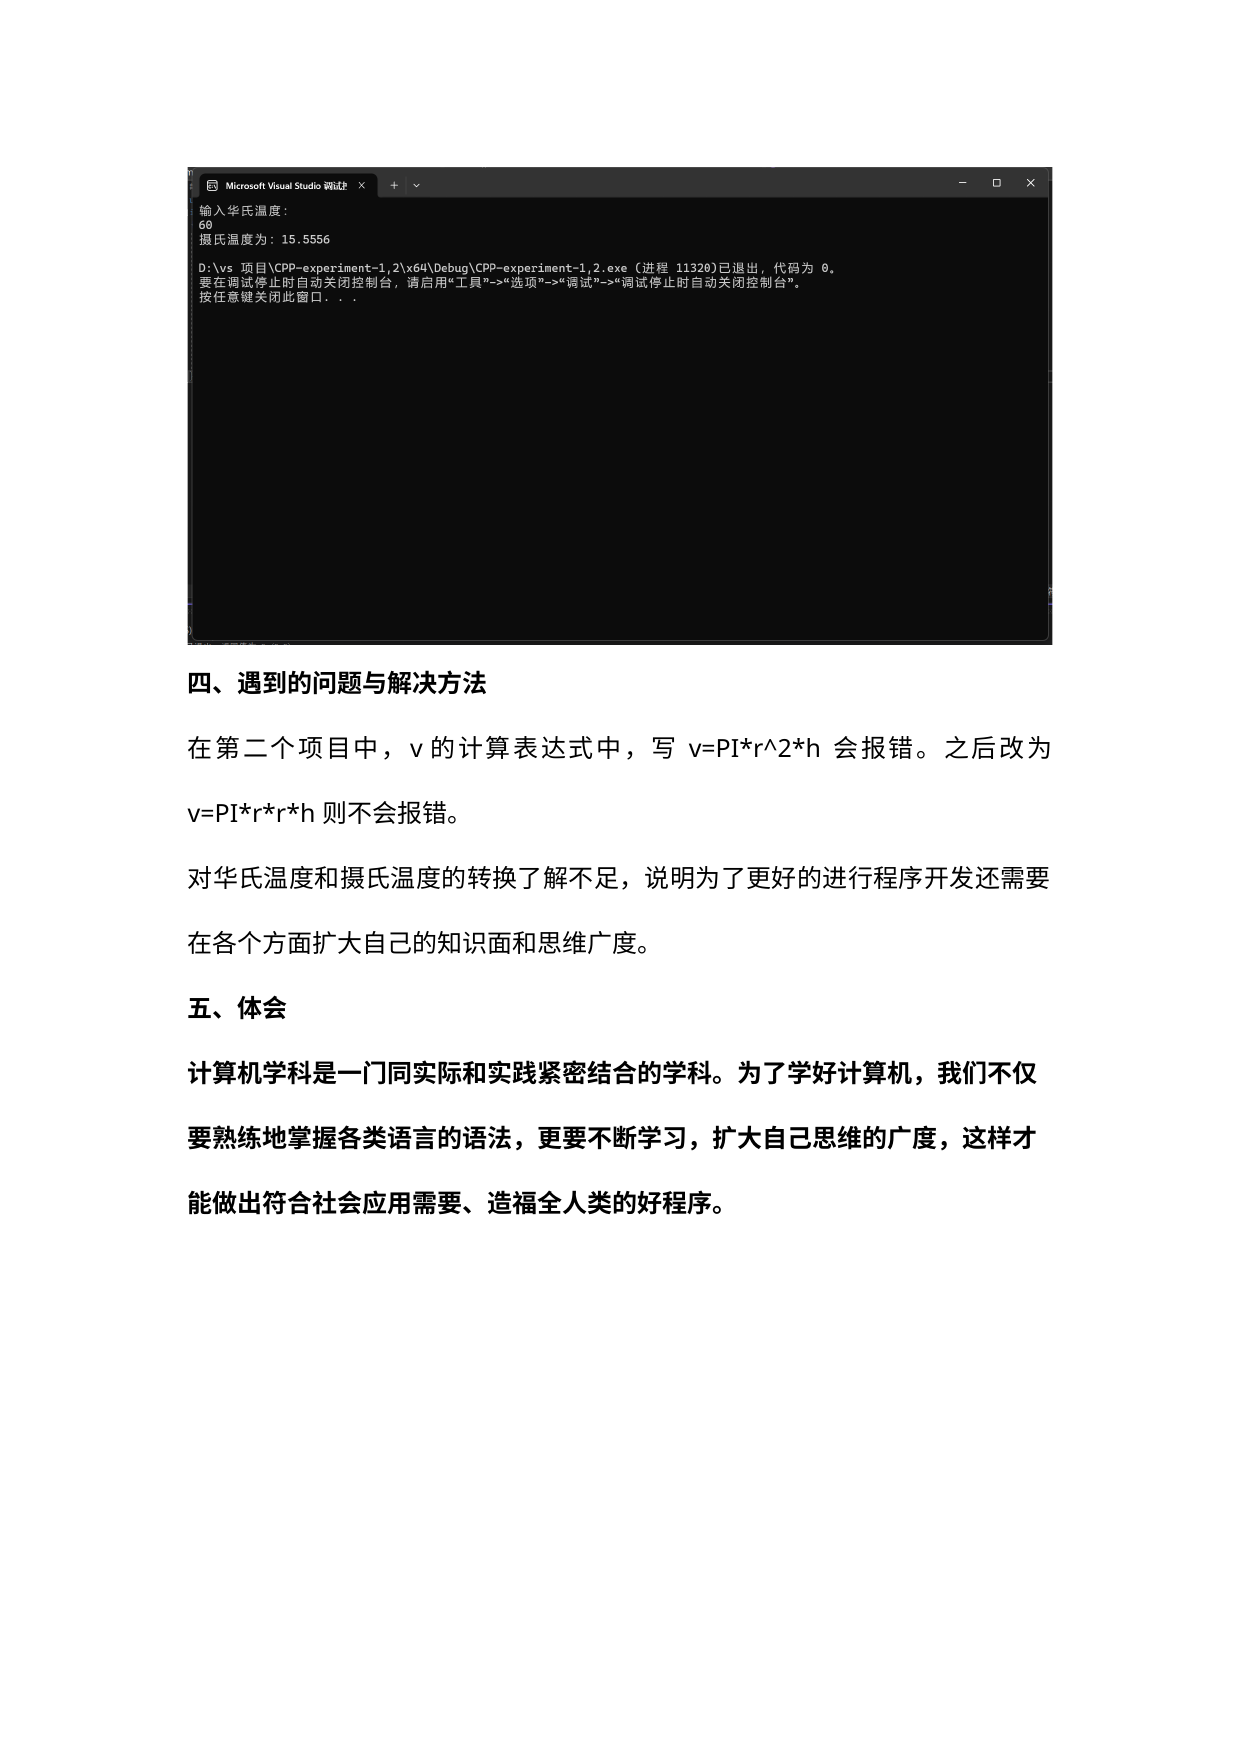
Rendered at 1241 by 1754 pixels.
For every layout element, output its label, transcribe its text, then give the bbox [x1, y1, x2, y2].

text 在第二个项目中，v的计算表达式中，写 v=PI*r^2*h 会报错。之后改为 v=PI*r*r*h 则不会报错。 [187, 714, 1053, 844]
list 体会 [187, 974, 1053, 1039]
text 四、遇到的问题与解决方法 [187, 649, 1053, 714]
picture [187, 167, 1053, 645]
list 计算机学科是一门同实际和实践紧密结合的学科。为了学好计算机，我们不仅要熟练地掌握各类语言的语法，更要不断学习，扩大自己思维的广度，这样才能做出符合社会应用需要、造福全人类的好程序。 [187, 1039, 1053, 1234]
text 对华氏温度和摄氏温度的转换了解不足，说明为了更好的进行程序开发还需要在各个方面扩大自己的知识面和思维广度。 [187, 844, 1053, 974]
